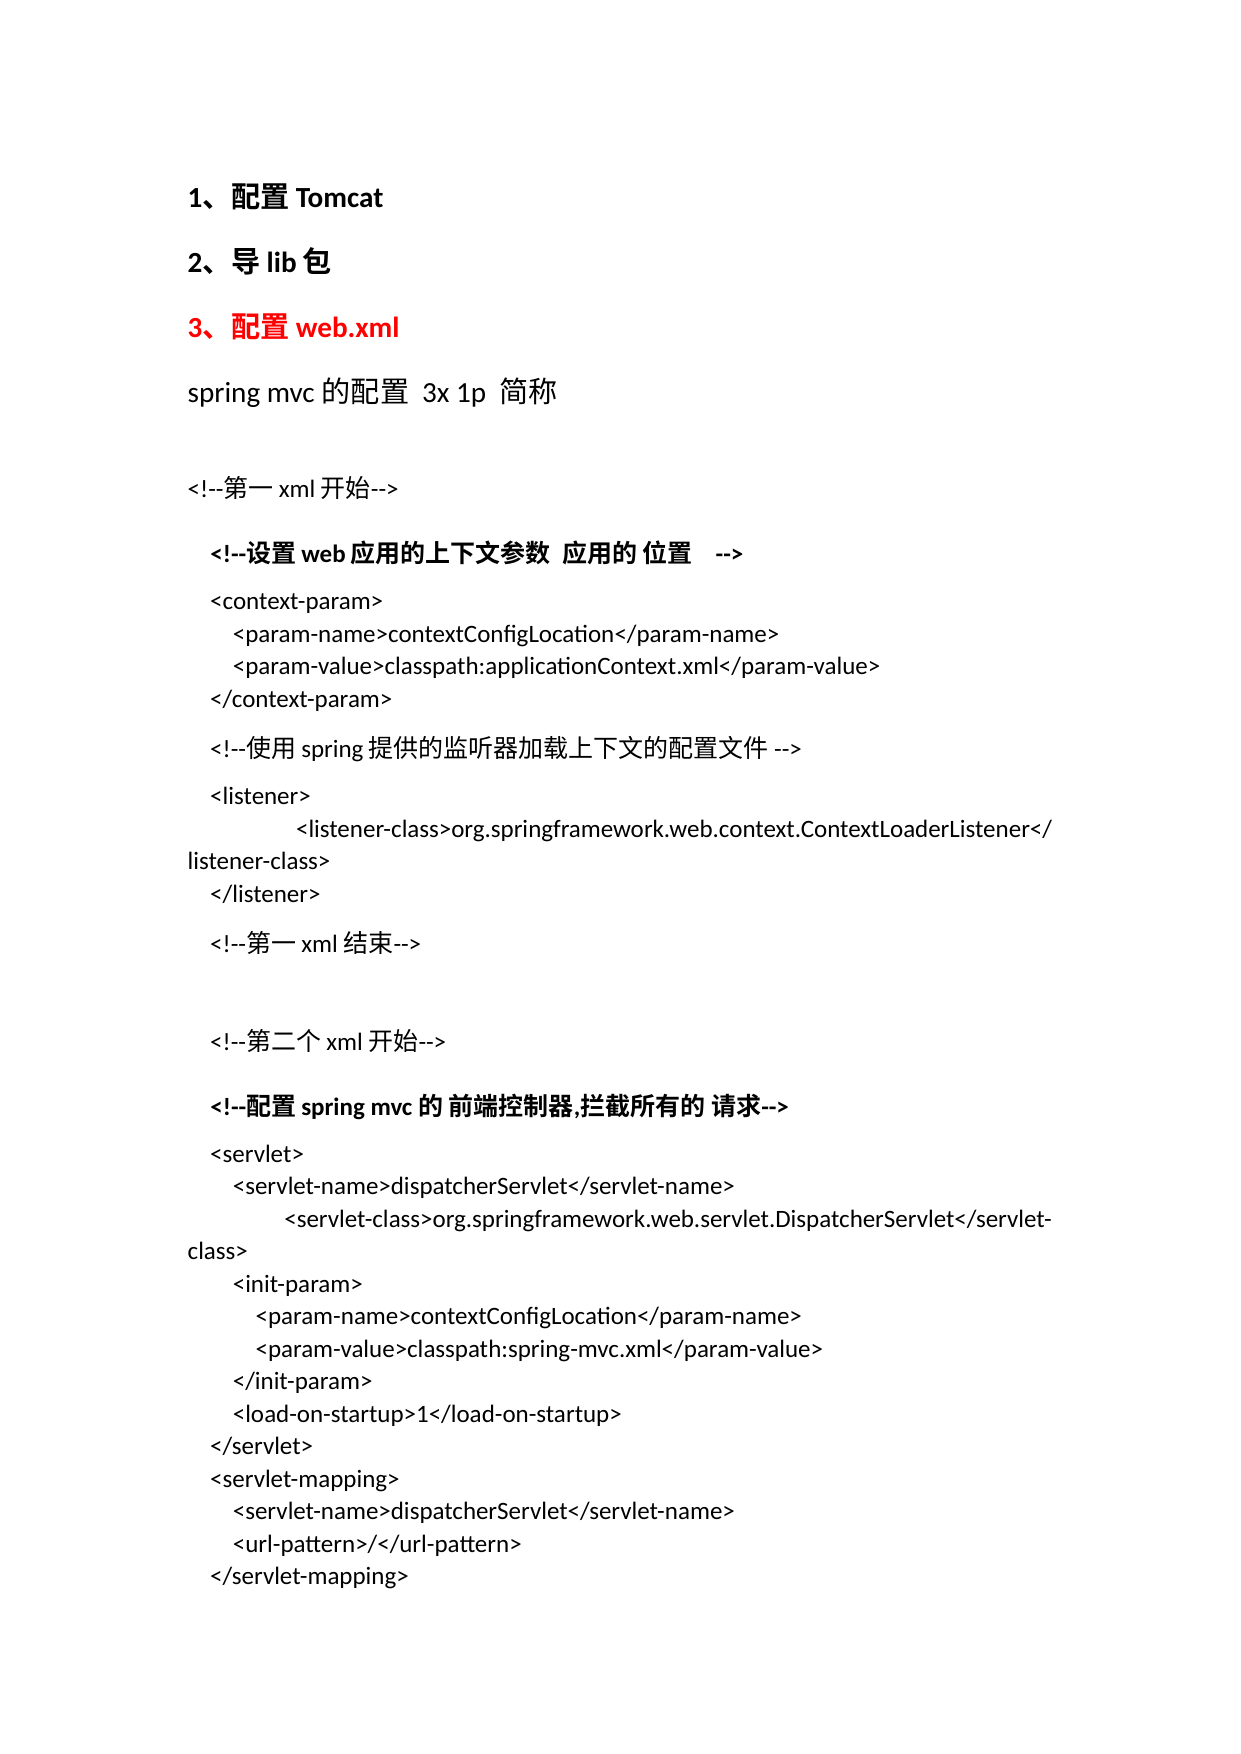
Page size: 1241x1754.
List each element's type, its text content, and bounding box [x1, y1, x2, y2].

list <param-value>classpath:spring-mvc.xml</param-value> [187, 1332, 1053, 1364]
list </listener> [187, 877, 1053, 909]
list <servlet-name>dispatcherServlet</servlet-name> [187, 1494, 1053, 1527]
list <!--使用spring提供的监听器加载上下文的配置文件 --> [187, 714, 1053, 779]
list <listener> [187, 779, 1053, 812]
list <!--设置web应用的上下文参数 应用的 位置 --> [187, 519, 1053, 584]
list 配置Tomcat [187, 162, 1053, 227]
list 配置web.xml [187, 292, 1053, 357]
list </servlet> [187, 1429, 1053, 1462]
list <!--配置spring mvc 的 前端控制器,拦截所有的 请求--> [187, 1072, 1053, 1137]
list <!--第一xml 结束--> [187, 909, 1053, 974]
list <!--第一xml 开始--> [187, 454, 1053, 519]
list <servlet-class>org.springframework.web.servlet.DispatcherServlet</servlet-class> [187, 1202, 1053, 1267]
list <url-pattern>/</url-pattern> [187, 1527, 1053, 1559]
list <init-param> [187, 1267, 1053, 1299]
list <servlet-name>dispatcherServlet</servlet-name> [187, 1169, 1053, 1202]
list <param-name>contextConfigLocation</param-name> [187, 617, 1053, 649]
list <servlet-mapping> [187, 1462, 1053, 1494]
list <load-on-startup>1</load-on-startup> [187, 1397, 1053, 1429]
list <context-param> [187, 584, 1053, 617]
list <param-name>contextConfigLocation</param-name> [187, 1299, 1053, 1332]
list 导lib包 [187, 227, 1053, 292]
list <listener-class>org.springframework.web.context.ContextLoaderListener</listener-class> [187, 812, 1053, 877]
list </init-param> [187, 1364, 1053, 1397]
list <param-value>classpath:applicationContext.xml</param-value> [187, 649, 1053, 682]
list spring mvc 的配置 3x 1p 简称 [187, 357, 1053, 422]
list <!--第二个xml 开始--> [187, 1007, 1053, 1072]
list </servlet-mapping> [187, 1559, 1053, 1592]
list </context-param> [187, 682, 1053, 714]
list <servlet> [187, 1137, 1053, 1169]
